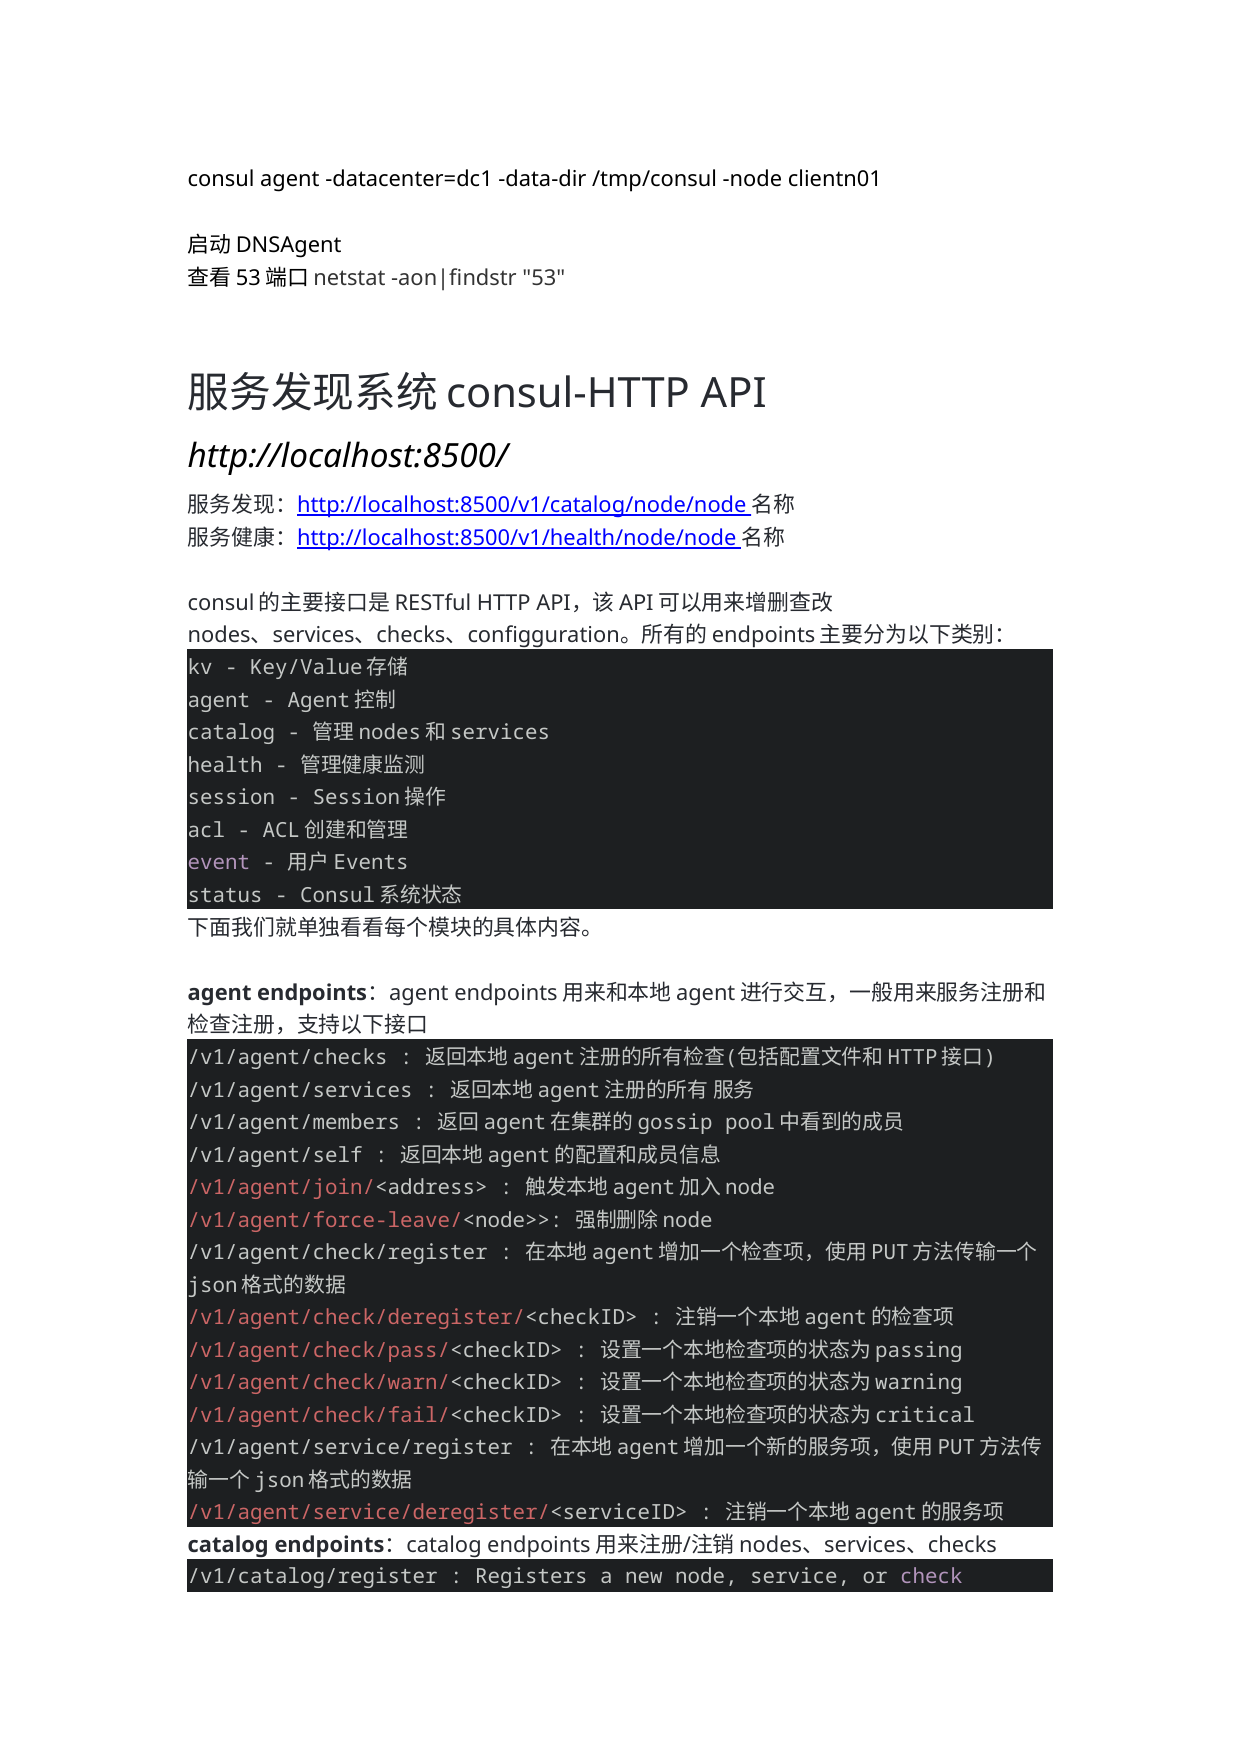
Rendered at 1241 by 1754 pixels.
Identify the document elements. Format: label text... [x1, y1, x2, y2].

text event - 用户Events [187, 844, 1053, 877]
text agent - Agent控制 [187, 682, 1053, 714]
text /v1/agent/self : 返回本地agent的配置和成员信息 [187, 1137, 1053, 1169]
text kv - Key/Value存储 [187, 649, 1053, 682]
text /v1/agent/checks : 返回本地agent注册的所有检查(包括配置文件和HTTP接口) [187, 1039, 1053, 1072]
text 查看53端口netstat -aon|findstr "53" [187, 259, 1053, 292]
text /v1/agent/check/deregister/<checkID> : 注销一个本地agent的检查项 [187, 1299, 1053, 1332]
text /v1/agent/check/register : 在本地agent增加一个检查项，使用PUT方法传输一个json格式的数据 [187, 1234, 1053, 1299]
text http://localhost:8500/ [187, 422, 1053, 487]
text /v1/catalog/register : Registers a new node, service, or check [187, 1559, 1053, 1592]
text consul的主要接口是RESTful HTTP API，该API可以用来增删查改nodes、services、checks、configguration。所有的endpoints主要分为以下类别： [187, 584, 1053, 649]
text 服务健康：http://localhost:8500/v1/health/node/node名称 [187, 519, 1053, 552]
text /v1/agent/members : 返回agent在集群的gossip pool中看到的成员 [187, 1104, 1053, 1137]
text /v1/agent/force-leave/<node>>: 强制删除node [187, 1202, 1053, 1234]
text 启动DNSAgent [187, 227, 1053, 259]
text acl - ACL创建和管理 [187, 812, 1053, 844]
subtitle 服务发现系统consul-HTTP API [187, 357, 1053, 422]
text /v1/agent/services : 返回本地agent注册的所有 服务 [187, 1072, 1053, 1104]
text /v1/agent/service/register : 在本地agent增加一个新的服务项，使用PUT方法传输一个json格式的数据 [187, 1429, 1053, 1494]
text catalog endpoints：catalog endpoints用来注册/注销nodes、services、checks [187, 1527, 1053, 1559]
text /v1/agent/join/<address> : 触发本地agent加入node [187, 1169, 1053, 1202]
text /v1/agent/check/fail/<checkID> : 设置一个本地检查项的状态为critical [187, 1397, 1053, 1429]
text status - Consul系统状态 [187, 877, 1053, 909]
text /v1/agent/check/pass/<checkID> : 设置一个本地检查项的状态为passing [187, 1332, 1053, 1364]
text catalog - 管理nodes和services [187, 714, 1053, 747]
text /v1/agent/service/deregister/<serviceID> : 注销一个本地agent的服务项 [187, 1494, 1053, 1527]
text consul agent -datacenter=dc1 -data-dir /tmp/consul -node clientn01 [187, 162, 1053, 194]
text health - 管理健康监测 [187, 747, 1053, 779]
text session - Session操作 [187, 779, 1053, 812]
text 下面我们就单独看看每个模块的具体内容。 agent endpoints：agent endpoints用来和本地agent进行交互，一般用来服务注册和检查注册，支持以下接口 [187, 909, 1053, 1039]
text 服务发现：http://localhost:8500/v1/catalog/node/node名称 [187, 487, 1053, 519]
text /v1/agent/check/warn/<checkID> : 设置一个本地检查项的状态为warning [187, 1364, 1053, 1397]
